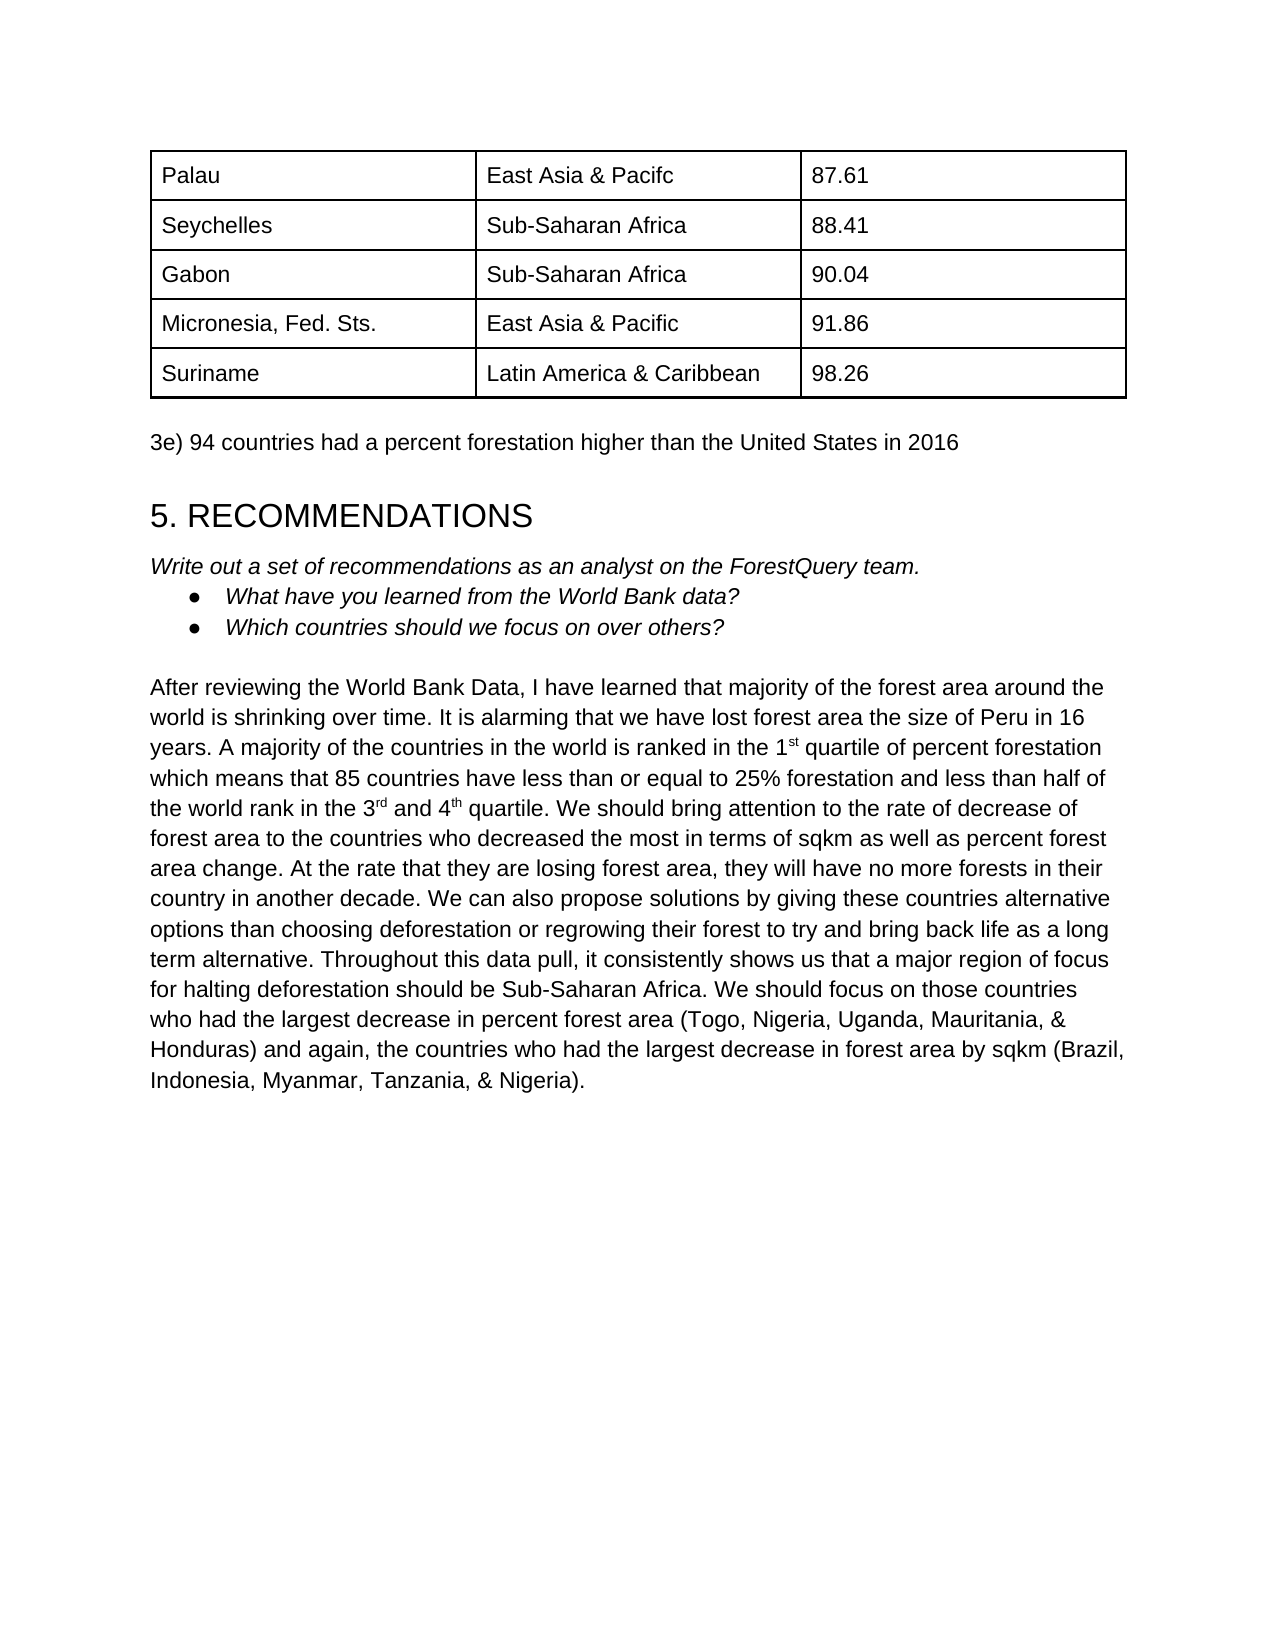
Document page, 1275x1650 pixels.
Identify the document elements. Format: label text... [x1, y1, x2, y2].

table_cell East Asia & Pacifc [477, 152, 800, 199]
text After reviewing the World Bank Data, I have learned that majority of the forest area around the world is shrinking over time. It is alarming that we have lost forest area the size of Peru in 16 years. A majority of the countries in the world is ranked in the 1st quartile of percent forestation which means that 85 countries have less than or equal to 25% forestation and less than half of the world rank in the 3rd and 4th quartile. We should bring attention to the rate of decrease of forest area to the countries who decreased the most in terms of sqkm as well as percent forest area change. At the rate that they are losing forest area, they will have no more forests in their country in another decade. We can also propose solutions by giving these countries alternative options than choosing deforestation or regrowing their forest to try and bring back life as a long term alternative. Throughout this data pull, it consistently shows us that a major region of focus for halting deforestation should be Sub-Saharan Africa. We should focus on those countries who had the largest decrease in percent forest area (Togo, Nigeria, Uganda, Mauritania, & Honduras) and again, the countries who had the largest decrease in forest area by sqkm (Brazil, Indonesia, Myanmar, Tanzania, & Nigeria). [150, 674, 1125, 1093]
table_cell Gabon [152, 251, 475, 298]
table_cell 88.41 [802, 201, 1125, 248]
table_cell Latin America & Caribbean [477, 349, 800, 396]
table_cell Suriname [152, 349, 475, 396]
table_cell Seychelles [152, 201, 475, 248]
subtitle 5. RECOMMENDATIONS [150, 496, 1125, 535]
table_cell Palau [152, 152, 475, 199]
list Which countries should we focus on over others? [187, 613, 1125, 640]
table_cell 90.04 [802, 251, 1125, 298]
table_cell 91.86 [802, 300, 1125, 347]
list What have you learned from the World Bank data? [187, 583, 1125, 609]
text Write out a set of recommendations as an analyst on the ForestQuery team. [150, 553, 1125, 579]
table_cell Micronesia, Fed. Sts. [152, 300, 475, 347]
table_cell Sub-Saharan Africa [477, 251, 800, 298]
table_cell 98.26 [802, 349, 1125, 396]
table_cell 87.61 [802, 152, 1125, 199]
table_cell Sub-Saharan Africa [477, 201, 800, 248]
text 3e) 94 countries had a percent forestation higher than the United States in 2016 [150, 429, 1125, 455]
table_cell East Asia & Pacific [477, 300, 800, 347]
